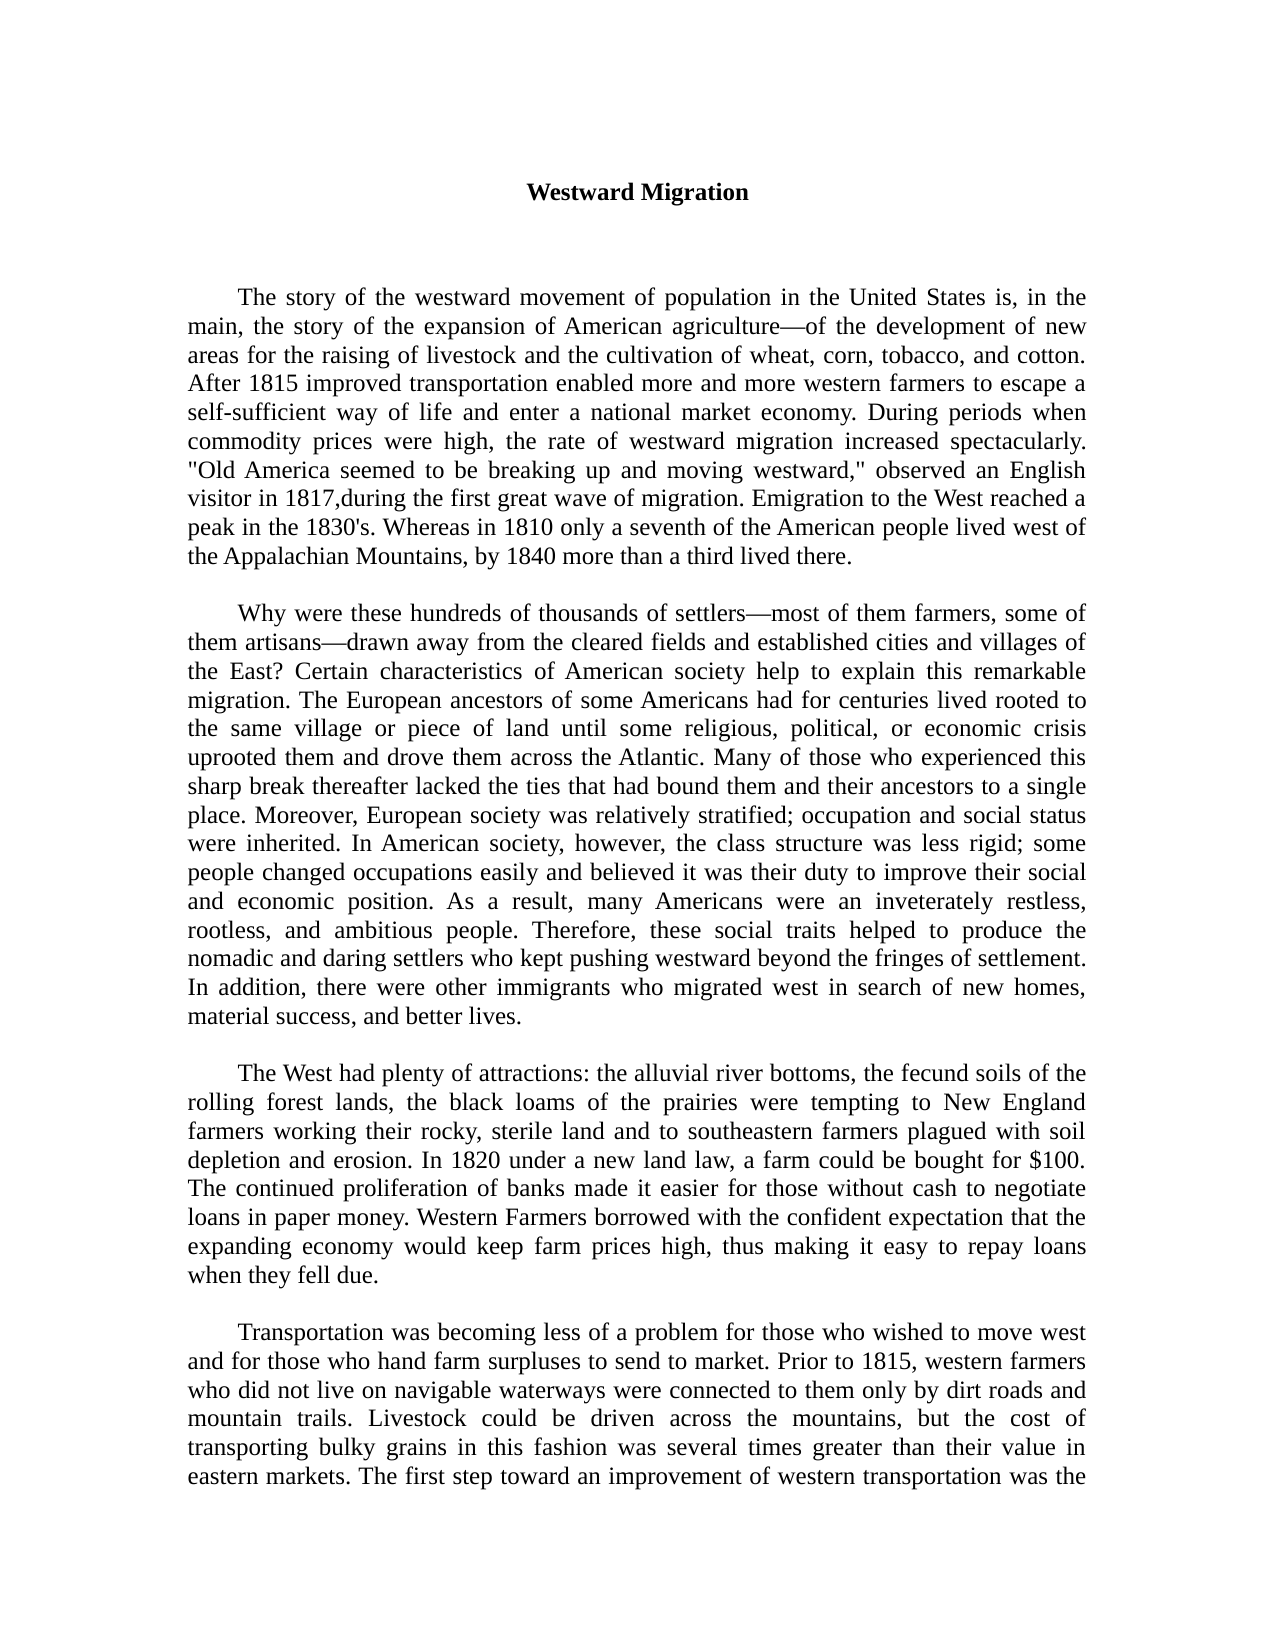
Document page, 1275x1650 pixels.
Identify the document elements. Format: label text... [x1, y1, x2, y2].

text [187, 1317, 1087, 1490]
text The West had plenty of attractions: the alluvial river bottoms, the fecund soils of the rolling forest lands, the black loams of the prairies were tempting to New England farmers working their rocky, sterile land and to southeastern farmers plagued with soil depletion and erosion. In 1820 under a new land law, a farm could be bought for $100. The continued proliferation of banks made it easier for those without cash to negotiate loans in paper money. Western Farmers borrowed with the confident expectation that the expanding economy would keep farm prices high, thus making it easy to repay loans when they fell due. [187, 1058, 1087, 1288]
text The story of the westward movement of population in the United States is, in the main, the story of the expansion of American agriculture—of the development of new areas for the raising of livestock and the cultivation of wheat, corn, tobacco, and cotton. After 1815 improved transportation enabled more and more western farmers to escape a self-sufficient way of life and enter a national market economy. During periods when commodity prices were high, the rate of westward migration increased spectacularly. "Old America seemed to be breaking up and moving westward," observed an English visitor in 1817,during the first great wave of migration. Emigration to the West reached a peak in the 1830's. Whereas in 1810 only a seventh of the American people lived west of the Appalachian Mountains, by 1840 more than a third lived there. [187, 282, 1087, 570]
text Why were these hundreds of thousands of settlers—most of them farmers, some of them artisans—drawn away from the cleared fields and established cities and villages of the East? Certain characteristics of American society help to explain this remarkable migration. The European ancestors of some Americans had for centuries lived rooted to the same village or piece of land until some religious, political, or economic crisis uprooted them and drove them across the Atlantic. Many of those who experienced this sharp break thereafter lacked the ties that had bound them and their ancestors to a single place. Moreover, European society was relatively stratified; occupation and social status were inherited. In American society, however, the class structure was less rigid; some people changed occupations easily and believed it was their duty to improve their social and economic position. As a result, many Americans were an inveterately restless, rootless, and ambitious people. Therefore, these social traits helped to produce the nomadic and daring settlers who kept pushing westward beyond the fringes of settlement. In addition, there were other immigrants who migrated west in search of new homes, material success, and better lives. [187, 598, 1087, 1030]
subtitle Westward Migration [187, 177, 1087, 206]
